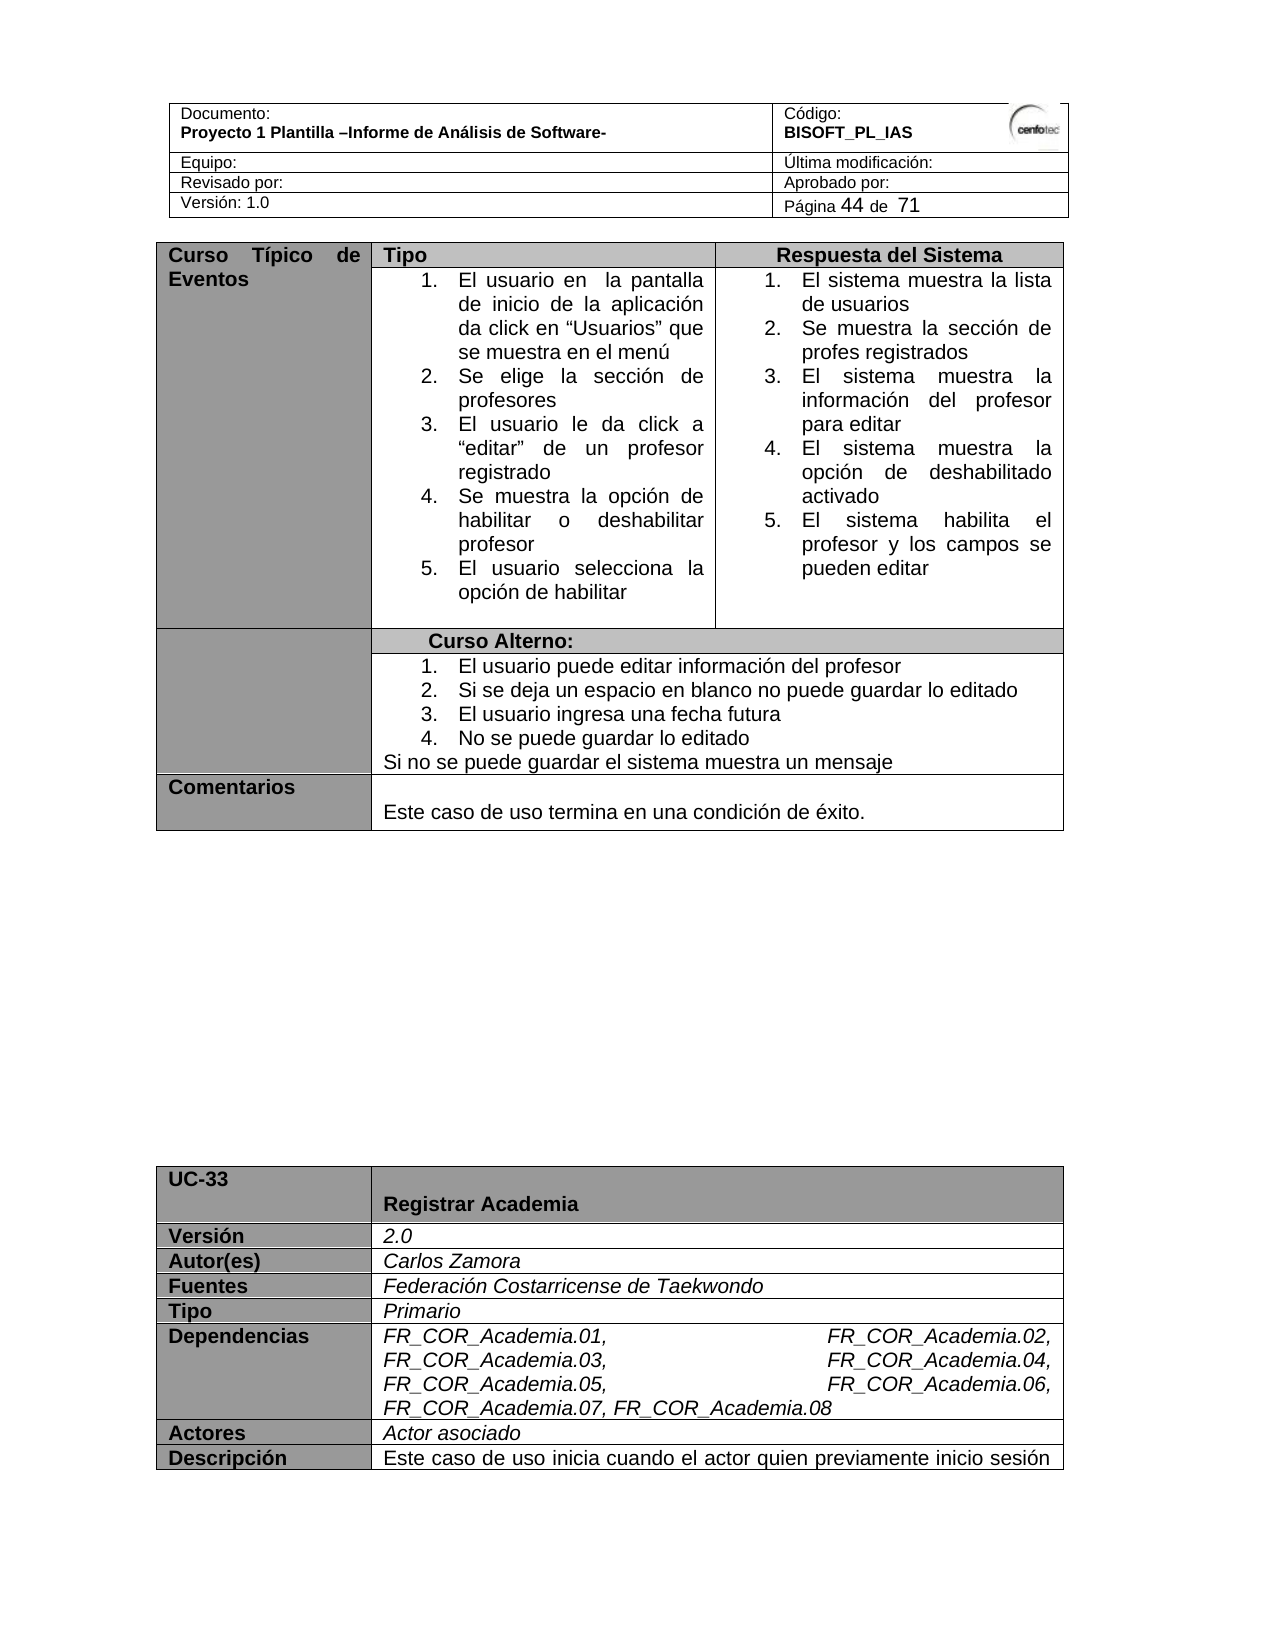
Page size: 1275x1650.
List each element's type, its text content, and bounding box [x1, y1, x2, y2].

table_cell Comentarios [157, 775, 371, 830]
table_cell Curso Alterno: [372, 629, 1063, 653]
table_cell Actor asociado [372, 1420, 1063, 1444]
table_cell Este caso de uso termina en una condición de éxito. [372, 775, 1063, 830]
table_cell Tipo [372, 243, 715, 267]
table_cell Federación Costarricense de Taekwondo [372, 1274, 1063, 1297]
table_cell Curso Típico de Eventos [157, 243, 371, 628]
table_cell Primario [372, 1299, 1063, 1322]
picture [1008, 103, 1061, 152]
table_cell Tipo [157, 1299, 371, 1322]
table_cell [157, 629, 371, 773]
table_cell FR_COR_Academia.01, FR_COR_Academia.02, FR_COR_Academia.03, FR_COR_Academia.04, FR_COR_Academia.05, FR_COR_Academia.06, FR_COR_Academia.07, FR_COR_Academia.08 [372, 1324, 1063, 1419]
table_cell Dependencias [157, 1324, 371, 1419]
table_cell Descripción [157, 1445, 371, 1469]
table_header Registrar Academia [372, 1167, 1063, 1222]
table_cell Respuesta del Sistema [716, 243, 1063, 267]
table_cell El usuario en la pantalla de inicio de la aplicación da click en “Usuarios” que se muestra en el menú Se elige la sección de profesores El usuario le da click a “editar” de un profesor registrado Se muestra la opción de habilitar o deshabilitar profesor El usuario selecciona la opción de habilitar [372, 268, 715, 628]
table_cell Actores [157, 1420, 371, 1444]
table_cell Autor(es) [157, 1249, 371, 1272]
table_cell Carlos Zamora [372, 1249, 1063, 1272]
table_cell El sistema muestra la lista de usuarios Se muestra la sección de profes registrados El sistema muestra la información del profesor para editar El sistema muestra la opción de deshabilitado activado El sistema habilita el profesor y los campos se pueden editar [716, 268, 1063, 628]
table_cell Fuentes [157, 1274, 371, 1297]
table_header UC-33 [157, 1167, 371, 1222]
table_cell El usuario puede editar información del profesor Si se deja un espacio en blanco no puede guardar lo editado El usuario ingresa una fecha futura No se puede guardar lo editado Si no se puede guardar el sistema muestra un mensaje [372, 654, 1063, 773]
table_cell Versión [157, 1224, 371, 1247]
table_cell 2.0 [372, 1224, 1063, 1247]
